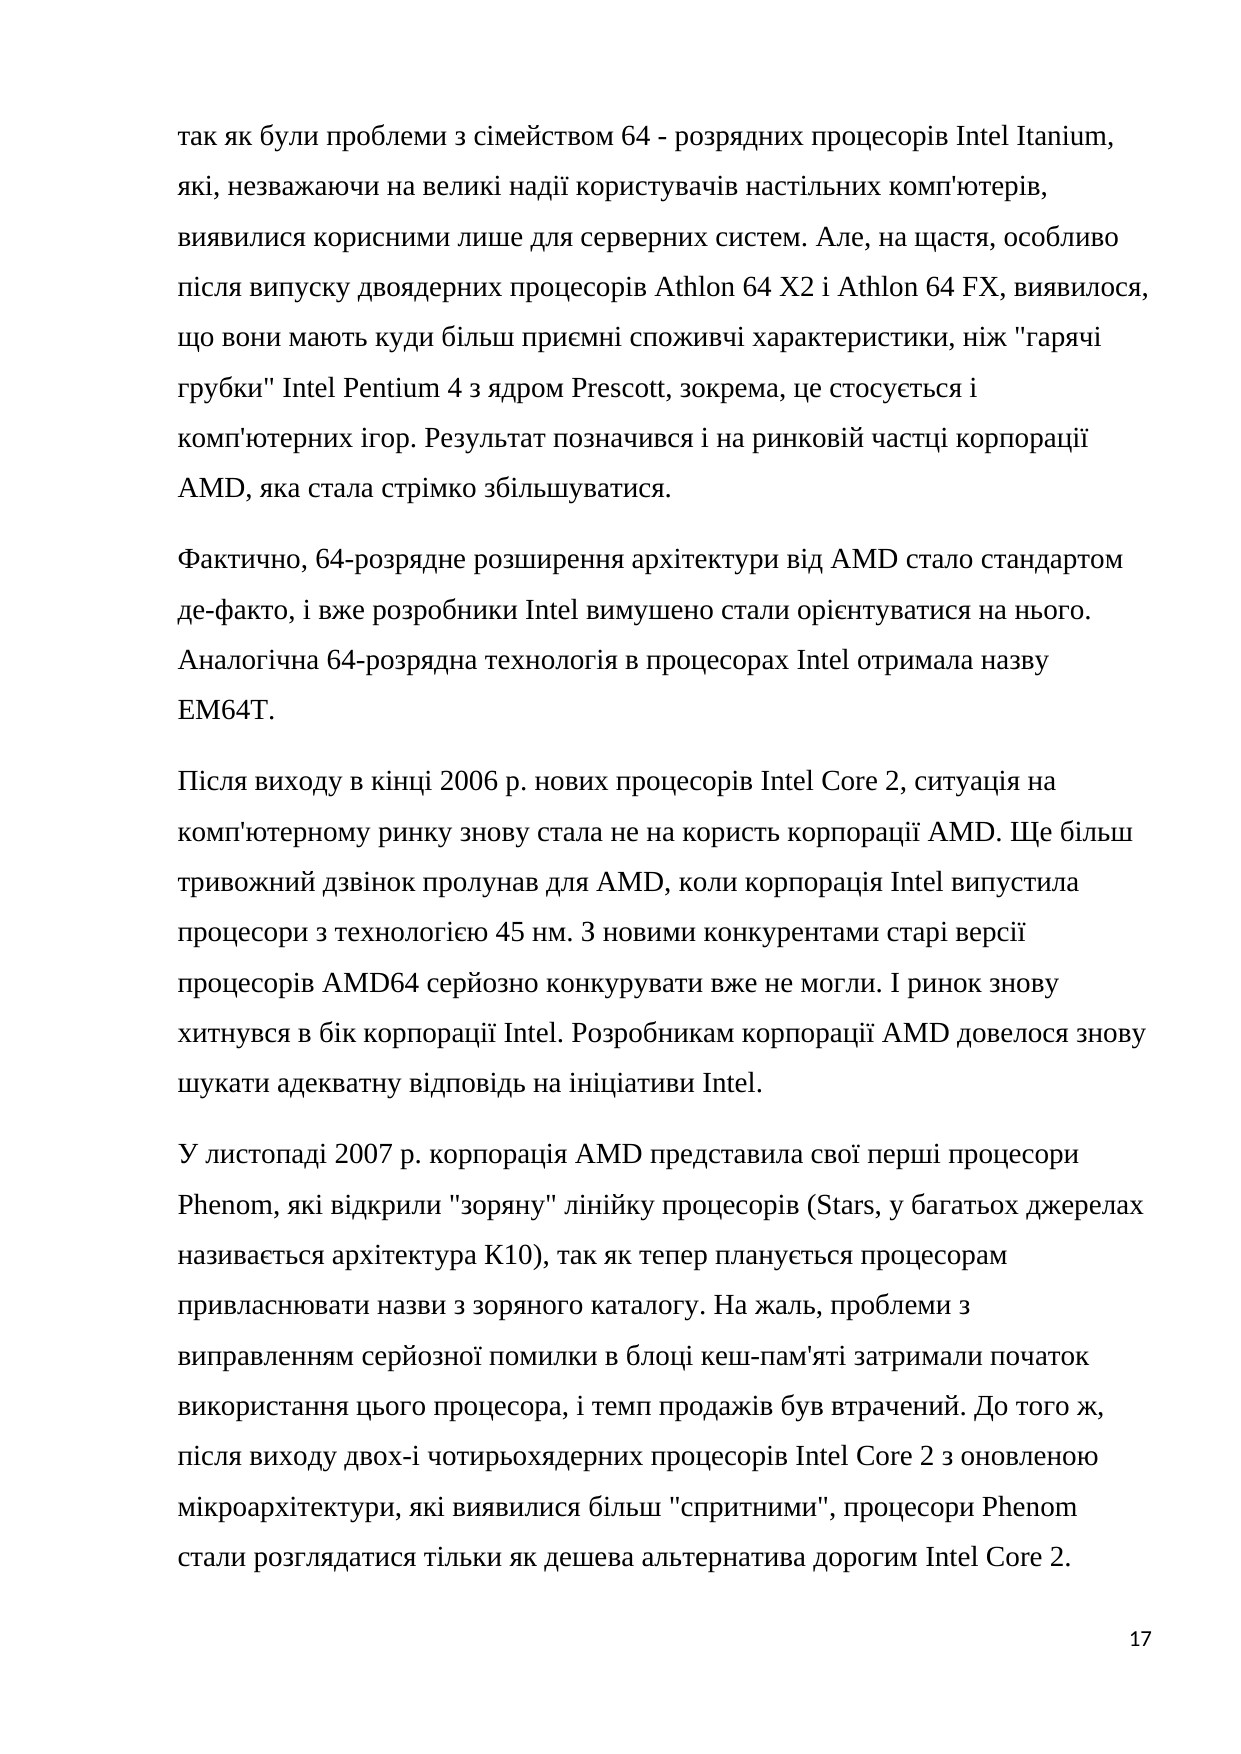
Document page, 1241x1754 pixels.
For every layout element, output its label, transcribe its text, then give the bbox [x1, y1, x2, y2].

text У листопаді 2007 р. корпорація AMD представила свої перші процесори Phenom, які відкрили "зоряну" лінійку процесорів (Stars, у багатьох джерелах називається архітектура К10), так як тепер планується процесорам привласнювати назви з зоряного каталогу. На жаль, проблеми з виправленням серйозної помилки в блоці кеш-пам'яті затримали початок використання цього процесора, і темп продажів був втрачений. До того ж, після виходу двох-і чотирьохядерних процесорів Intel Core 2 з оновленою мікроархітектури, які виявилися більш "спритними", процесори Phenom стали розглядатися тільки як дешева альтернатива дорогим Intel Core 2. [177, 1137, 1152, 1573]
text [177, 118, 1152, 504]
text Фактично, 64-розрядне розширення архітектури від AMD стало стандартом де-факто, і вже розробники Intel вимушено стали орієнтуватися на нього. Аналогічна 64-розрядна технологія в процесорах Intel отримала назву ЕМ64Т. [177, 541, 1152, 726]
text Після виходу в кінці 2006 р. нових процесорів Intel Core 2, ситуація на комп'ютерному ринку знову стала не на користь корпорації AMD. Ще більш тривожний дзвінок пролунав для AMD, коли корпорація Intel випустила процесори з технологією 45 нм. З новими конкурентами старі версії процесорів AMD64 серйозно конкурувати вже не могли. І ринок знову хитнувся в бік корпорації Intel. Розробникам корпорації AMD довелося знову шукати адекватну відповідь на ініціативи Intel. [177, 763, 1152, 1099]
